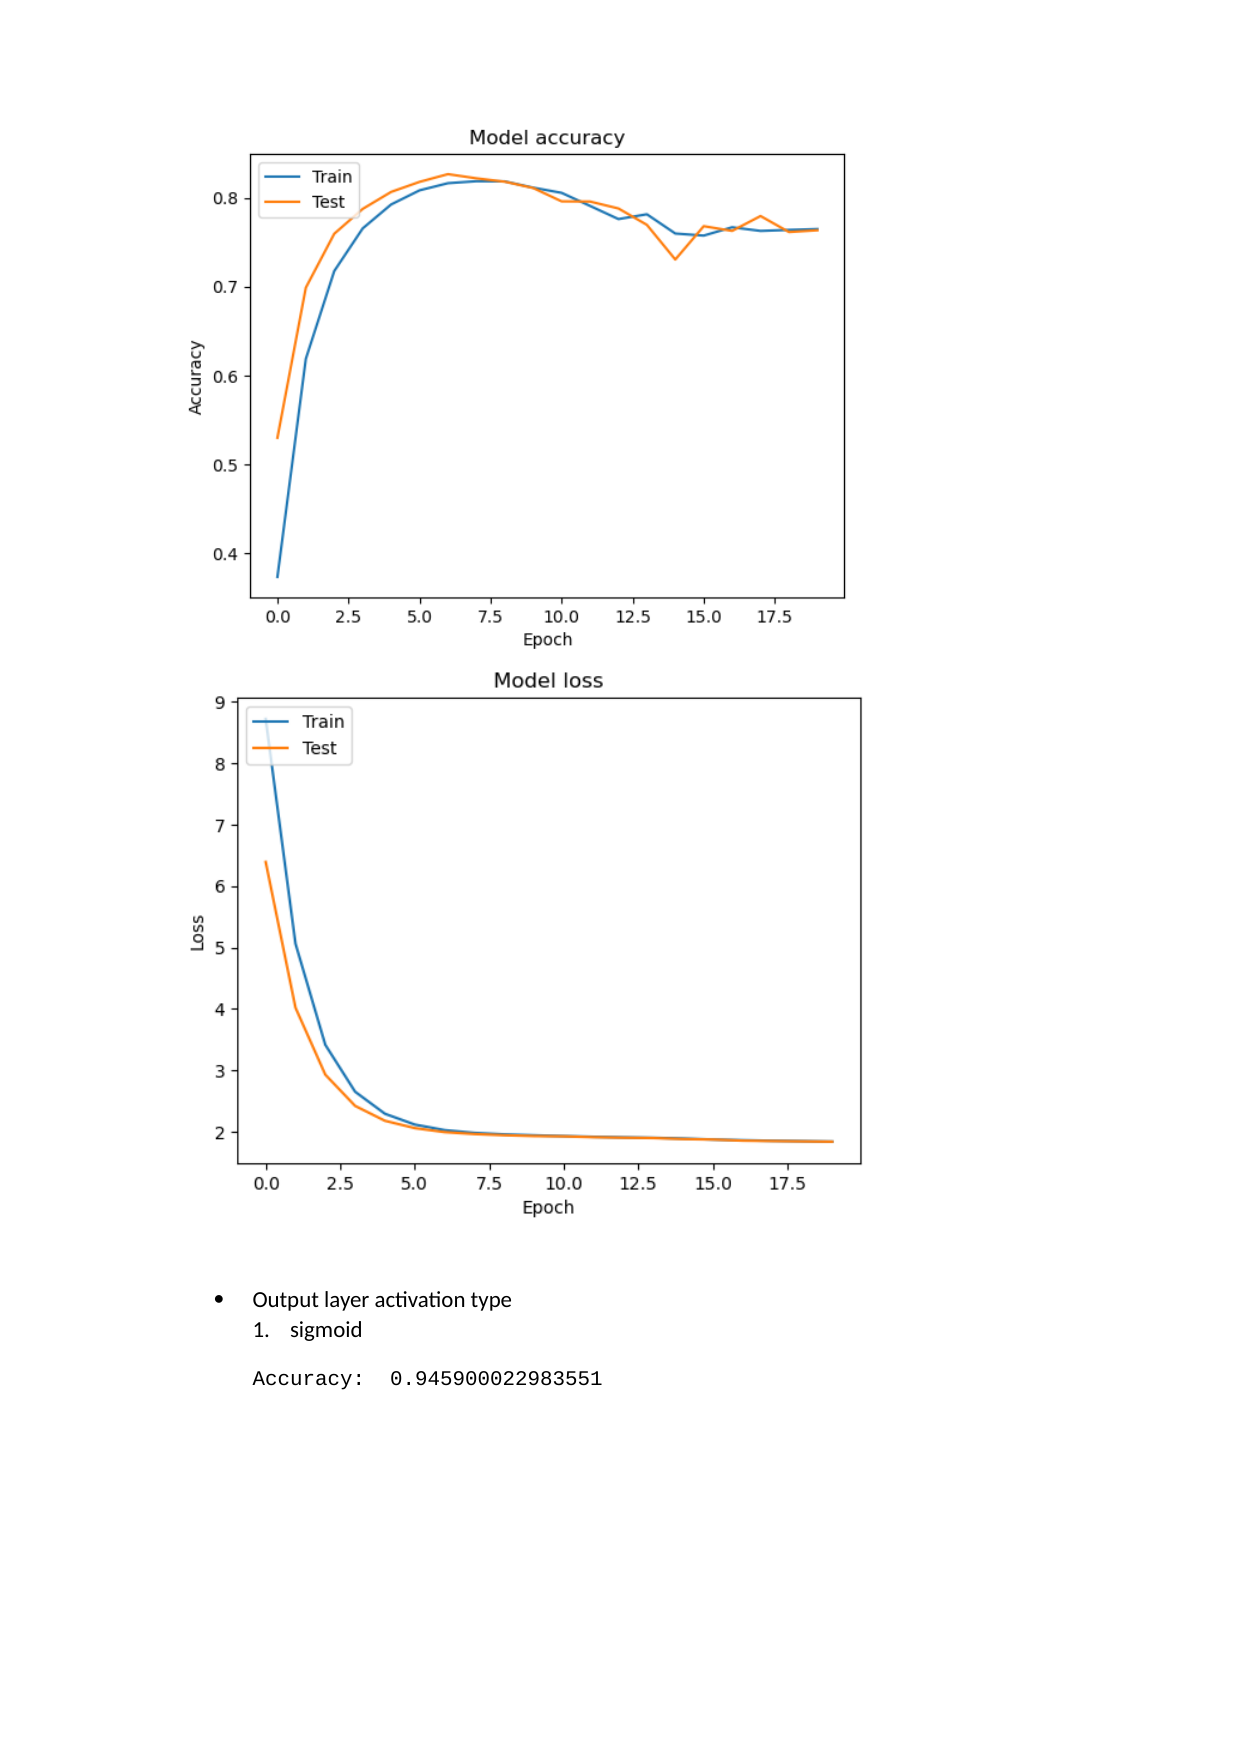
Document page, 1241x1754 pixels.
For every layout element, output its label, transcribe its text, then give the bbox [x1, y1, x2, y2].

list sigmoid [252, 1315, 1152, 1343]
text Accuracy: 0.945900022983551 [252, 1362, 1152, 1392]
picture [177, 118, 873, 1230]
list Output layer activation type [215, 1285, 1152, 1313]
